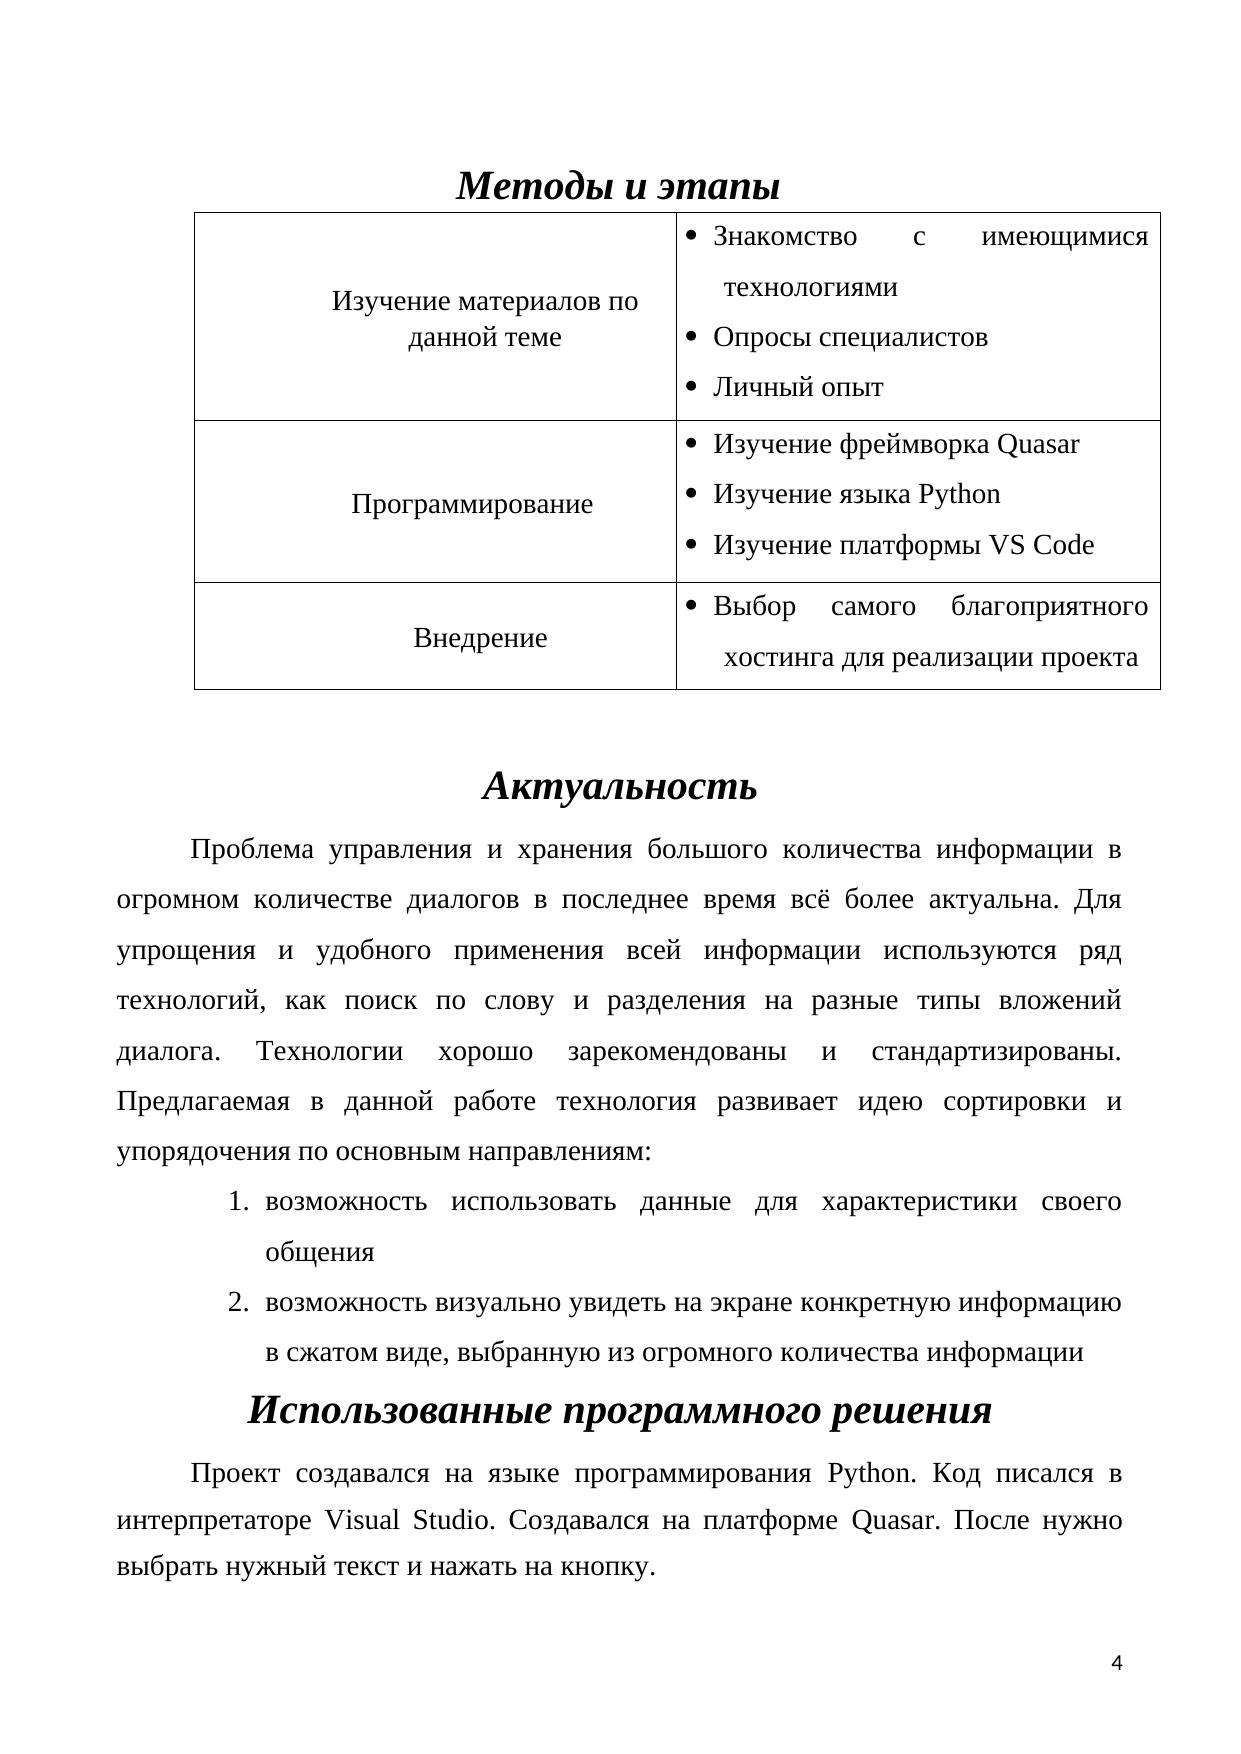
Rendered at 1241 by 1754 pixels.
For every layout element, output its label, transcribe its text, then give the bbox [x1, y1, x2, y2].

table_cell Внедрение [195, 583, 676, 689]
text Проблема управления и хранения большого количества информации в огромном количестве диалогов в последнее время всё более актуальна. Для упрощения и удобного применения всей информации используются ряд технологий, как поиск по слову и разделения на разные типы вложений диалога. Технологии хорошо зарекомендованы и стандартизированы. Предлагаемая в данной работе технология развивает идею сортировки и упорядочения по основным направлениям: [116, 831, 1123, 1167]
table_cell Изучение фреймворка Quasar Изучение языка Python Изучение платформы VS Code [677, 421, 1160, 582]
subtitle Использованные программного решения [117, 1385, 1122, 1433]
subtitle Актуальность [117, 761, 1123, 808]
text Проект создавался на языке программирования Python. Код писался в интерпретаторе Visual Studio. Создавался на платформе Quasar. После нужно выбрать нужный текст и нажать на кнопку. [116, 1456, 1123, 1582]
table_header Знакомство с имеющимися технологиями Опросы специалистов Личный опыт [677, 213, 1160, 420]
table_cell Программирование [195, 421, 676, 582]
list возможность визуально увидеть на экране конкретную информацию в сжатом виде, выбранную из огромного количества информации [228, 1284, 1123, 1368]
subtitle Методы и этапы [117, 160, 1123, 208]
table_cell Выбор самого благоприятного хостинга для реализации проекта [677, 583, 1160, 689]
table_header Изучение материалов по данной теме [195, 213, 676, 420]
list возможность использовать данные для характеристики своего общения [228, 1183, 1123, 1267]
